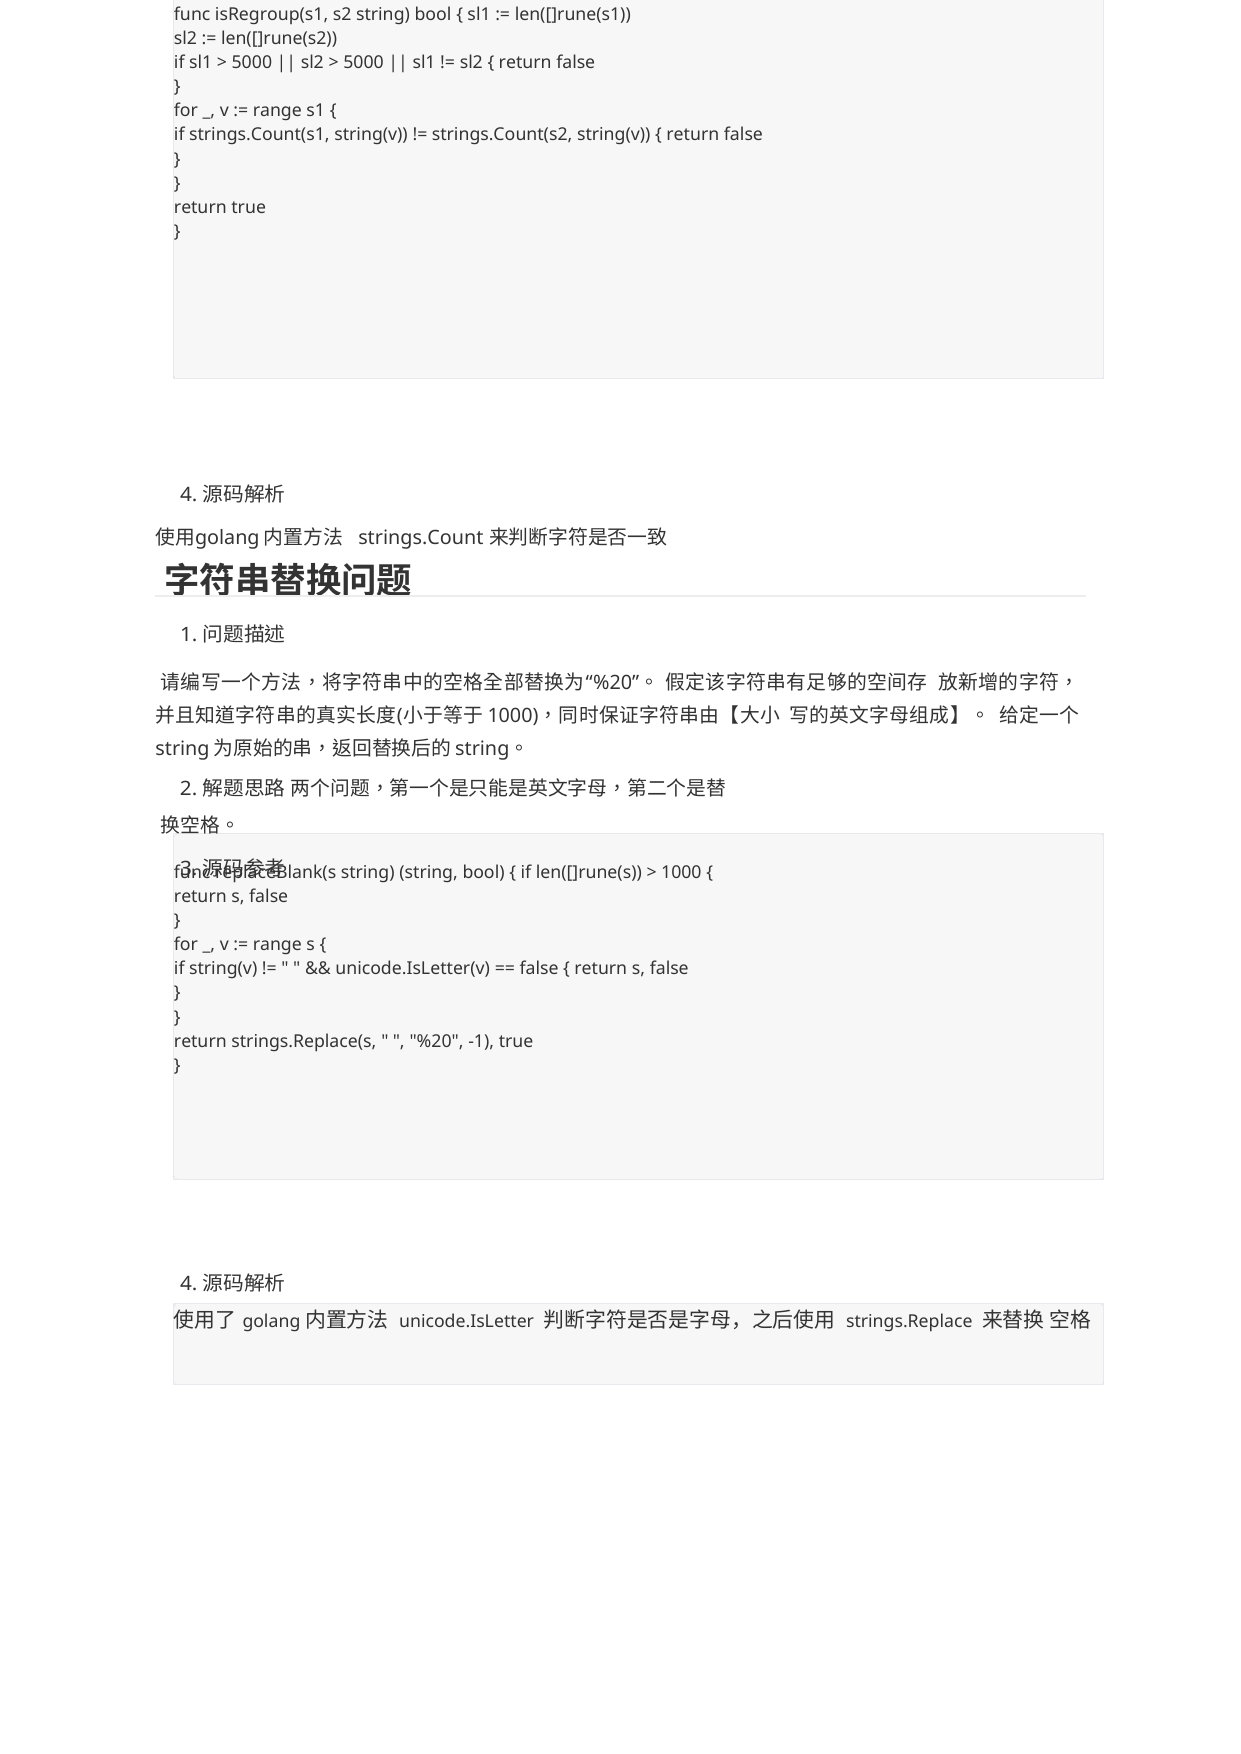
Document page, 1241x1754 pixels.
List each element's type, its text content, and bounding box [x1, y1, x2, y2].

subtitle 字符串替换问题 [155, 555, 1098, 603]
text 4. 源码解析 [180, 1265, 1076, 1297]
text 3. 源码参考 [180, 854, 1076, 882]
text 请编写⼀个⽅法，将字符串中的空格全部替换为“%20”。 假定该字符串有⾜够的空间存 放新增的字符， 并且知道字符串的真实⻓度(⼩于等于1000)，同时保证字符串由【⼤⼩ 写的英⽂字⺟组成】。 给定⼀个 string为原始的串，返回替换后的string。 [155, 663, 1079, 762]
text 1. 问题描述 [180, 620, 1076, 647]
text 4. 源码解析 [180, 476, 1076, 508]
text 2. 解题思路 两个问题，第⼀个是只能是英⽂字⺟，第⼆个是替换空格。 [160, 774, 729, 839]
text 使⽤golang内置⽅法 strings.Count 来判断字符是否⼀致 [155, 523, 1098, 550]
